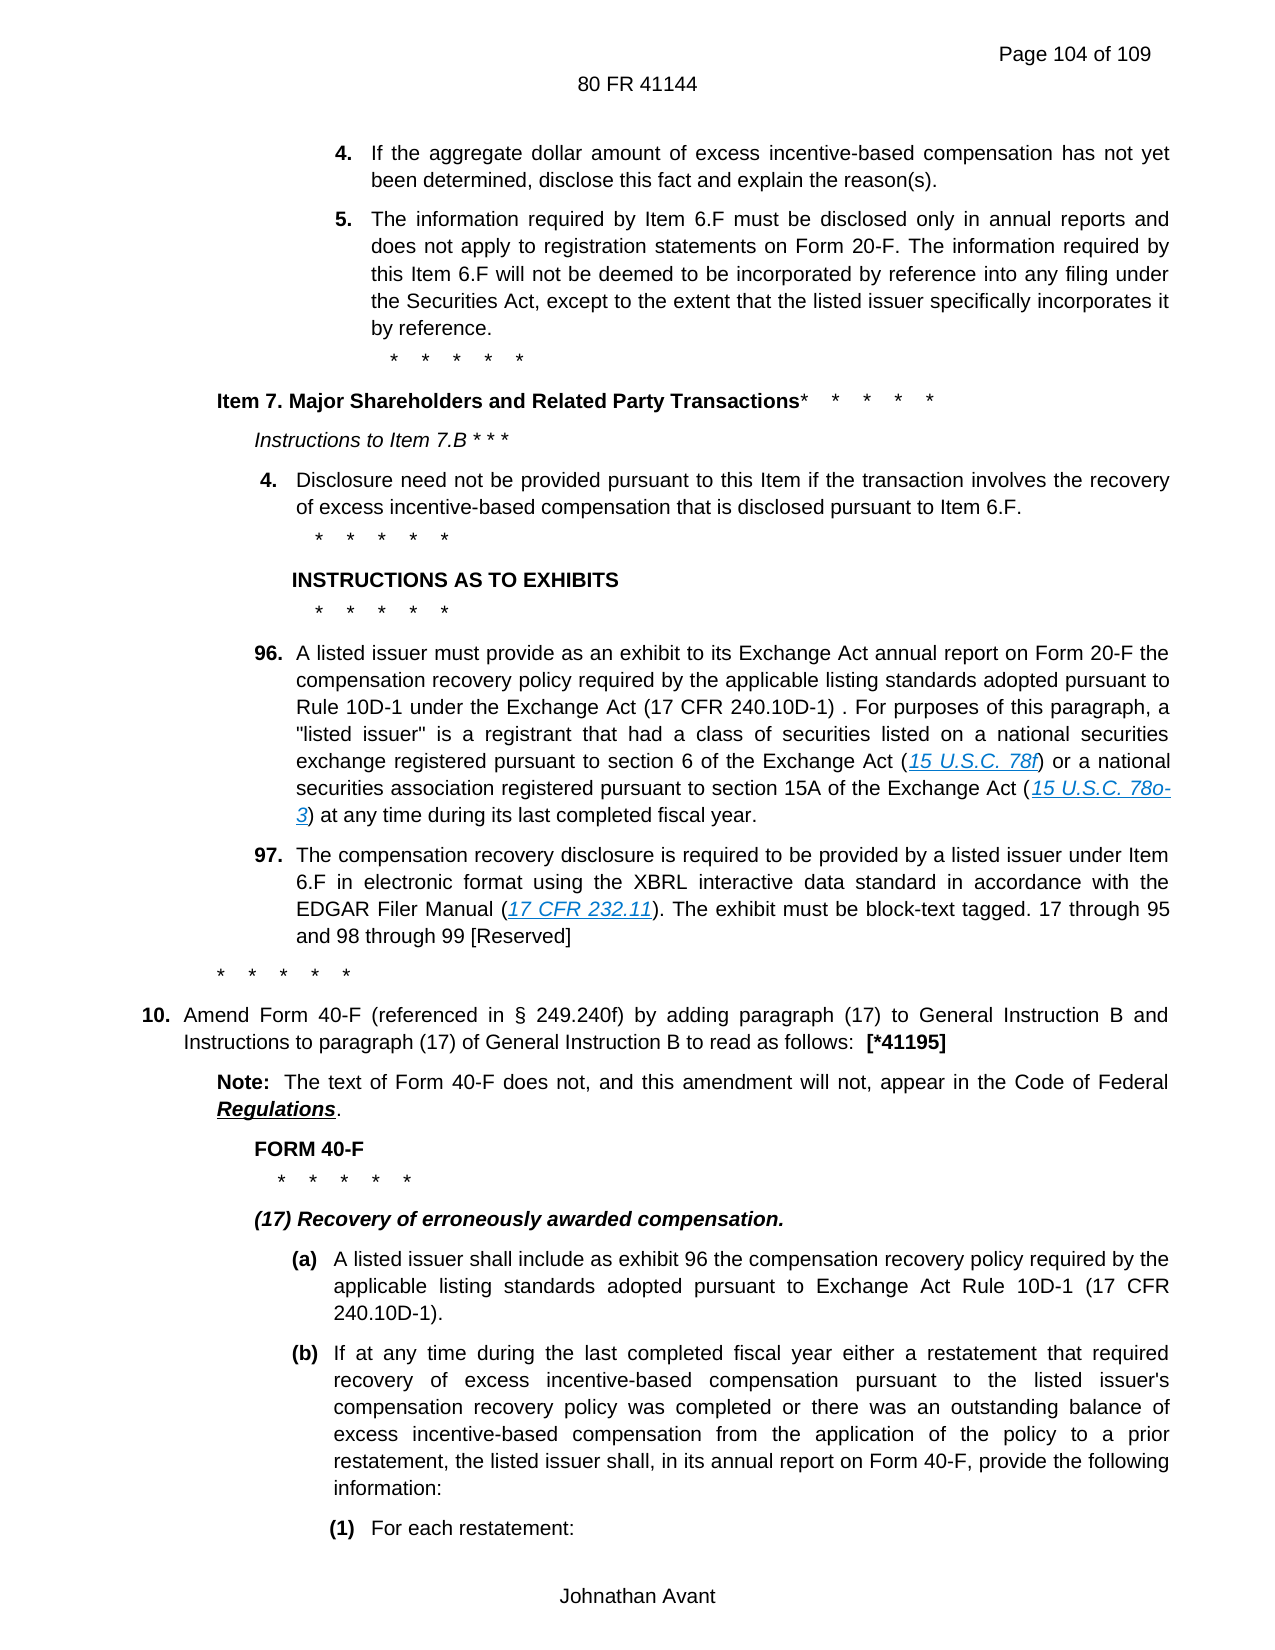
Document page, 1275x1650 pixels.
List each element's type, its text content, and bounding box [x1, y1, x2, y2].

text INSTRUCTIONS AS TO EXHIBITS [292, 564, 1171, 592]
list A listed issuer must provide as an exhibit to its Exchange Act annual report on Form 20-F the compensation recovery policy required by the applicable listing standards adopted pursuant to Rule 10D-1 under the Exchange Act (17 CFR 240.10D-1) . For purposes of this paragraph, a "listed issuer" is a registrant that had a class of securities listed on a national securities exchange registered pursuant to section 6 of the Exchange Act (15 U.S.C. 78f) or a national securities association registered pursuant to section 15A of the Exchange Act (15 U.S.C. 78o-3) at any time during its last completed fiscal year. [254, 637, 1171, 827]
list Related Party Transactions* * * * * [217, 385, 1171, 412]
text Instructions to Item 7.B * * * [254, 425, 1171, 452]
list The compensation recovery disclosure is required to be provided by a listed issuer under Item 6.F in electronic format using the XBRL interactive data standard in accordance with the EDGAR Filer Manual (17 CFR 232.11). The exhibit must be block-text tagged. 17 through 95 and 98 through 99 [Reserved] [254, 839, 1171, 948]
list For each restatement: [329, 1512, 1171, 1539]
text * * * * * [367, 346, 1171, 373]
text * * * * * [254, 1167, 1171, 1194]
text * * * * * [217, 960, 1171, 987]
list Disclosure need not be provided pursuant to this Item if the transaction involves the recovery of excess incentive-based compensation that is disclosed pursuant to Item 6.F. [254, 464, 1171, 519]
list If the aggregate dollar amount of excess incentive-based compensation has not yet been determined, disclose this fact and explain the reason(s). [329, 137, 1171, 192]
text * * * * * [292, 598, 1171, 625]
list Amend Form 40-F (referenced in § 249.240f) by adding paragraph (17) to General Instruction B and Instructions to paragraph (17) of General Instruction B to read as follows: [*41195] [142, 1000, 1171, 1054]
list warded compensation. [254, 1206, 1171, 1231]
list The information required by Item 6.F must be disclosed only in annual reports and does not apply to registration statements on Form 20-F. The information required by this Item 6.F will not be deemed to be incorporated by reference into any filing under the Securities Act, except to the extent that the listed issuer specifically incorporates it by reference. [329, 204, 1171, 339]
list If at any time during the last completed fiscal year either a restatement that required recovery of excess incentive-based compensation pursuant to the listed issuer's compensation recovery policy was completed or there was an outstanding balance of excess incentive-based compensation from the application of the policy to a prior restatement, the listed issuer shall, in its annual report on Form 40-F, provide the following information: [292, 1337, 1171, 1500]
text Note: The text of Form 40-F does not, and this amendment will not, appear in the Code of Federal Regulations. [217, 1067, 1171, 1121]
text FORM 40-F [254, 1133, 1171, 1160]
list A listed issuer shall include as exhibit 96 the compensation recovery policy required by the applicable listing standards adopted pursuant to Exchange Act Rule 10D-1 (17 CFR 240.10D-1). [292, 1244, 1171, 1325]
text * * * * * [292, 525, 1171, 552]
